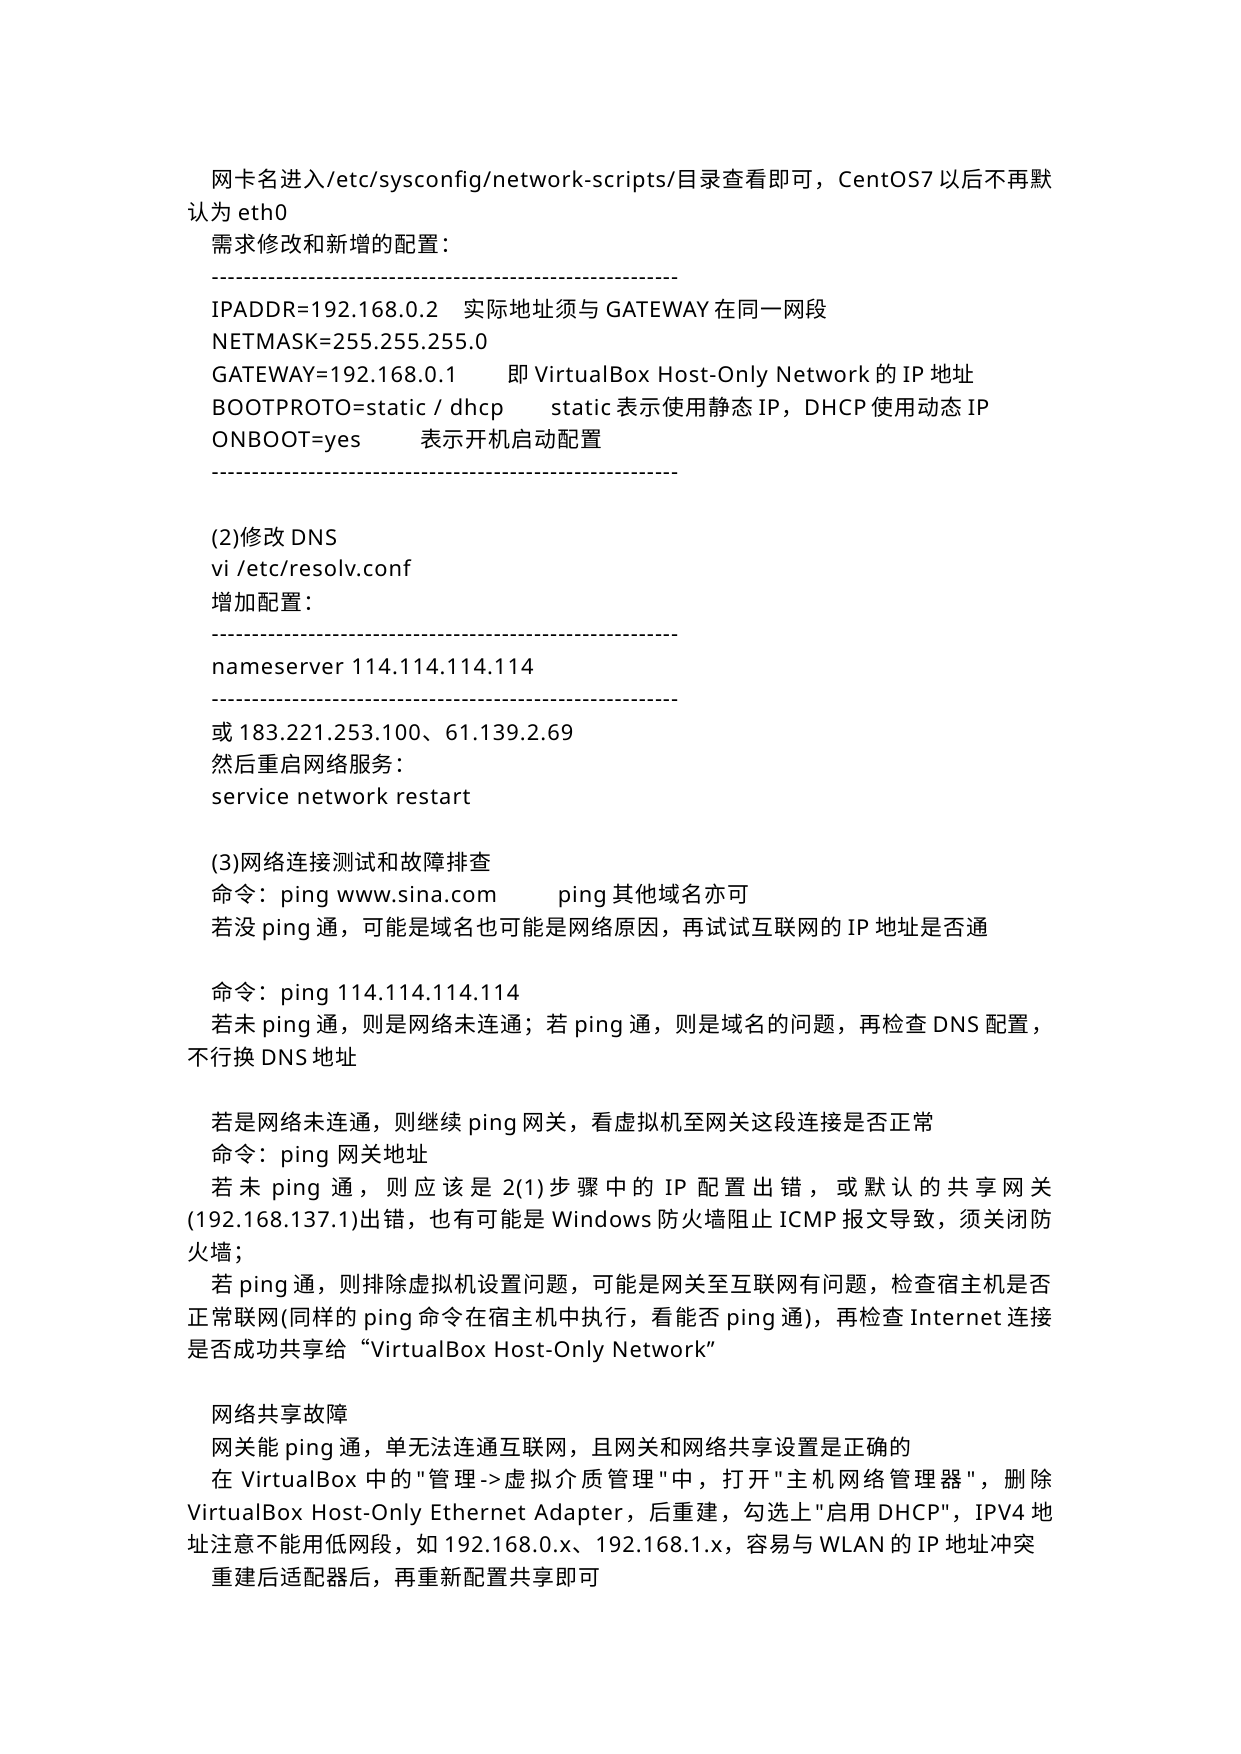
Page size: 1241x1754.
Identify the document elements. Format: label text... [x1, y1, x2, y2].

text (3)网络连接测试和故障排查 [187, 844, 1053, 877]
text GATEWAY=192.168.0.1 即VirtualBox Host-Only Network的IP地址 [187, 357, 1053, 389]
text 网关能ping通，单无法连通互联网，且网关和网络共享设置是正确的 [187, 1429, 1053, 1462]
text ONBOOT=yes 表示开机启动配置 [187, 422, 1053, 454]
text ---------------------------------------------------------- [187, 682, 1053, 714]
text ---------------------------------------------------------- [187, 454, 1053, 487]
text nameserver 114.114.114.114 [187, 649, 1053, 682]
text 重建后适配器后，再重新配置共享即可 [187, 1559, 1053, 1592]
text 若未ping通，则是网络未连通；若ping通，则是域名的问题，再检查DNS配置，不行换DNS地址 [187, 1007, 1053, 1072]
text 增加配置： [187, 584, 1053, 617]
text (2)修改DNS [187, 519, 1053, 552]
text 网络共享故障 [187, 1397, 1053, 1429]
text 在VirtualBox中的"管理->虚拟介质管理"中，打开"主机网络管理器"，删除VirtualBox Host-Only Ethernet Adapter，后重建，勾选上"启用DHCP"，IPV4地址注意不能用低网段，如192.168.0.x、192.168.1.x，容易与WLAN的IP地址冲突 [187, 1462, 1053, 1559]
text 需求修改和新增的配置： [187, 227, 1053, 259]
text 网卡名进入/etc/sysconfig/network-scripts/目录查看即可，CentOS7以后不再默认为eth0 [187, 162, 1053, 227]
text BOOTPROTO=static / dhcp static表示使用静态IP，DHCP使用动态IP [187, 389, 1053, 422]
text 命令：ping 网关地址 [187, 1137, 1053, 1169]
text service network restart [187, 779, 1053, 812]
text 若是网络未连通，则继续ping网关，看虚拟机至网关这段连接是否正常 [187, 1104, 1053, 1137]
text 若ping通，则排除虚拟机设置问题，可能是网关至互联网有问题，检查宿主机是否正常联网(同样的ping命令在宿主机中执行，看能否ping通)，再检查Internet连接是否成功共享给“VirtualBox Host-Only Network” [187, 1267, 1053, 1364]
text vi /etc/resolv.conf [187, 552, 1053, 584]
text 或183.221.253.100、61.139.2.69 [187, 714, 1053, 747]
text 若没ping通，可能是域名也可能是网络原因，再试试互联网的IP地址是否通 [187, 909, 1053, 942]
text ---------------------------------------------------------- [187, 259, 1053, 292]
text 若未ping通，则应该是2(1)步骤中的IP配置出错，或默认的共享网关(192.168.137.1)出错，也有可能是Windows防火墙阻止ICMP报文导致，须关闭防火墙； [187, 1169, 1053, 1267]
text 命令：ping 114.114.114.114 [187, 974, 1053, 1007]
text ---------------------------------------------------------- [187, 617, 1053, 649]
text IPADDR=192.168.0.2 实际地址须与GATEWAY在同一网段 [187, 292, 1053, 324]
text 然后重启网络服务： [187, 747, 1053, 779]
text NETMASK=255.255.255.0 [187, 324, 1053, 357]
text 命令：ping www.sina.com ping其他域名亦可 [187, 877, 1053, 909]
